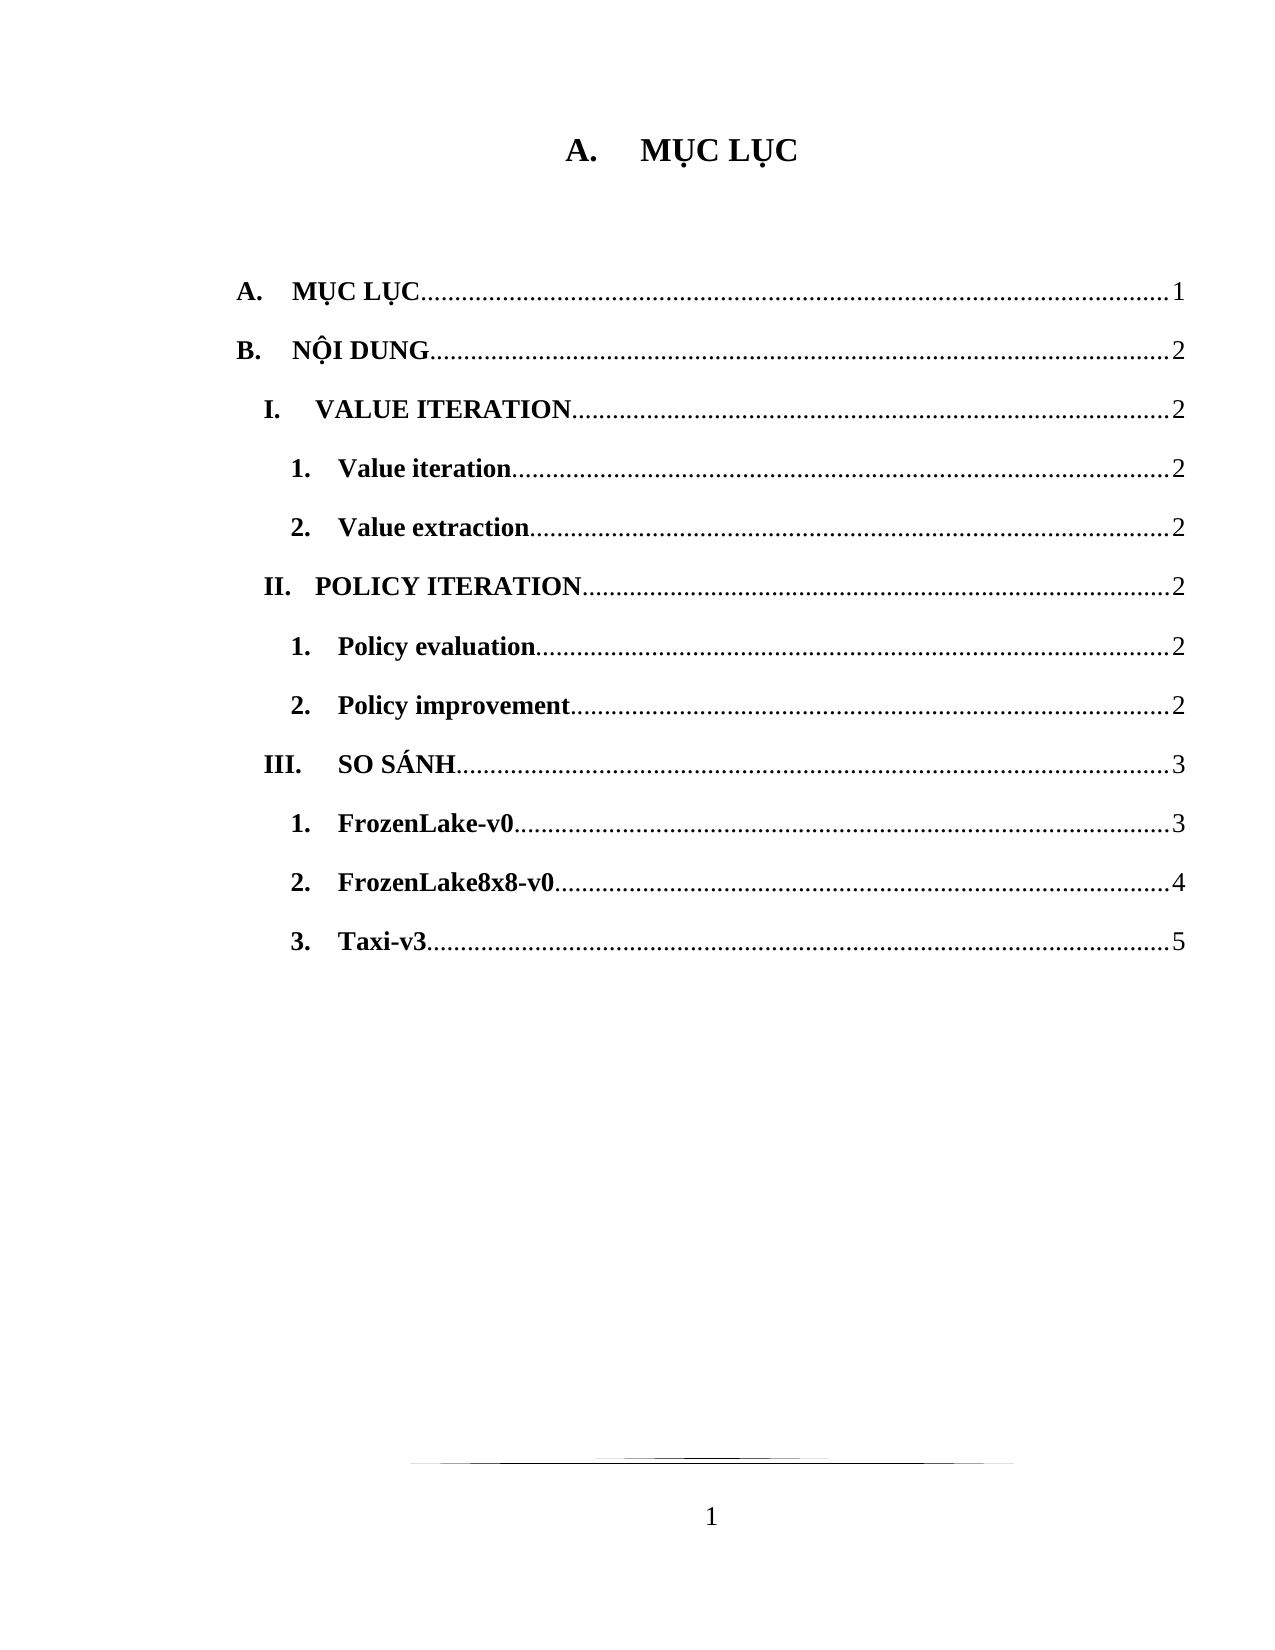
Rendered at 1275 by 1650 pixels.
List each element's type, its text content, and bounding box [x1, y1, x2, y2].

text MỤC LỤC [177, 131, 1186, 169]
